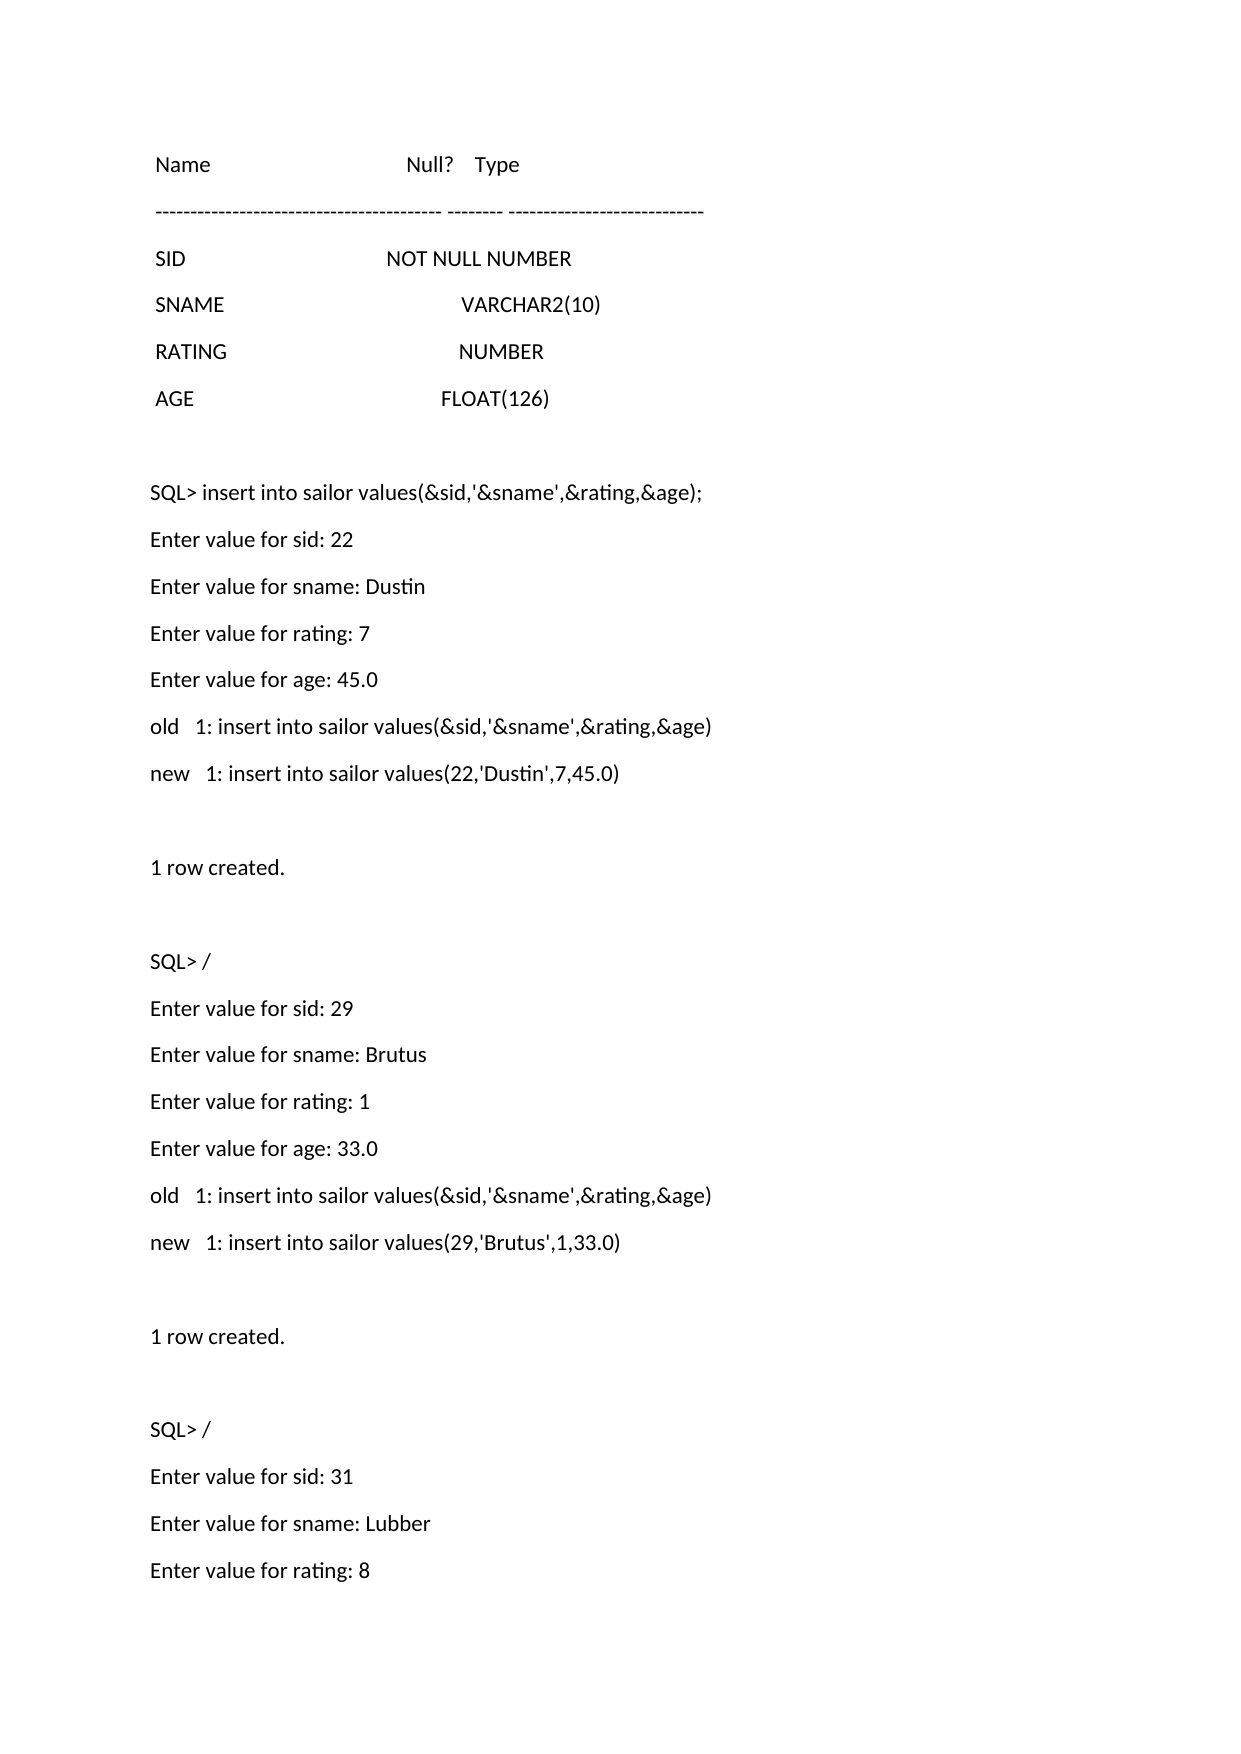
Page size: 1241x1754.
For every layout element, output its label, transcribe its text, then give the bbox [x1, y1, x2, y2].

text RATING NUMBER [150, 337, 1090, 366]
text 1 row created. [150, 1322, 1090, 1350]
text SQL> / [150, 1416, 1090, 1444]
text old 1: insert into sailor values(&sid,'&sname',&rating,&age) [150, 712, 1090, 741]
text Enter value for sid: 31 [150, 1462, 1090, 1491]
text new 1: insert into sailor values(22,'Dustin',7,45.0) [150, 759, 1090, 787]
text SQL> / [150, 947, 1090, 975]
text SQL> insert into sailor values(&sid,'&sname',&rating,&age); [150, 478, 1090, 506]
text Enter value for rating: 8 [150, 1556, 1090, 1584]
text ----------------------------------------- -------- ---------------------------- [150, 197, 1090, 225]
text Enter value for sname: Brutus [150, 1041, 1090, 1069]
text AGE FLOAT(126) [150, 384, 1090, 412]
text Enter value for age: 33.0 [150, 1134, 1090, 1162]
text Enter value for age: 45.0 [150, 666, 1090, 694]
text new 1: insert into sailor values(29,'Brutus',1,33.0) [150, 1228, 1090, 1256]
text 1 row created. [150, 853, 1090, 881]
text Enter value for rating: 7 [150, 619, 1090, 647]
text SID NOT NULL NUMBER [150, 244, 1090, 272]
text Enter value for sid: 22 [150, 525, 1090, 553]
text Name Null? Type [150, 150, 1090, 178]
text Enter value for sname: Lubber [150, 1509, 1090, 1537]
text old 1: insert into sailor values(&sid,'&sname',&rating,&age) [150, 1181, 1090, 1209]
text SNAME VARCHAR2(10) [150, 291, 1090, 319]
text Enter value for rating: 1 [150, 1087, 1090, 1116]
text Enter value for sid: 29 [150, 994, 1090, 1022]
text Enter value for sname: Dustin [150, 572, 1090, 600]
